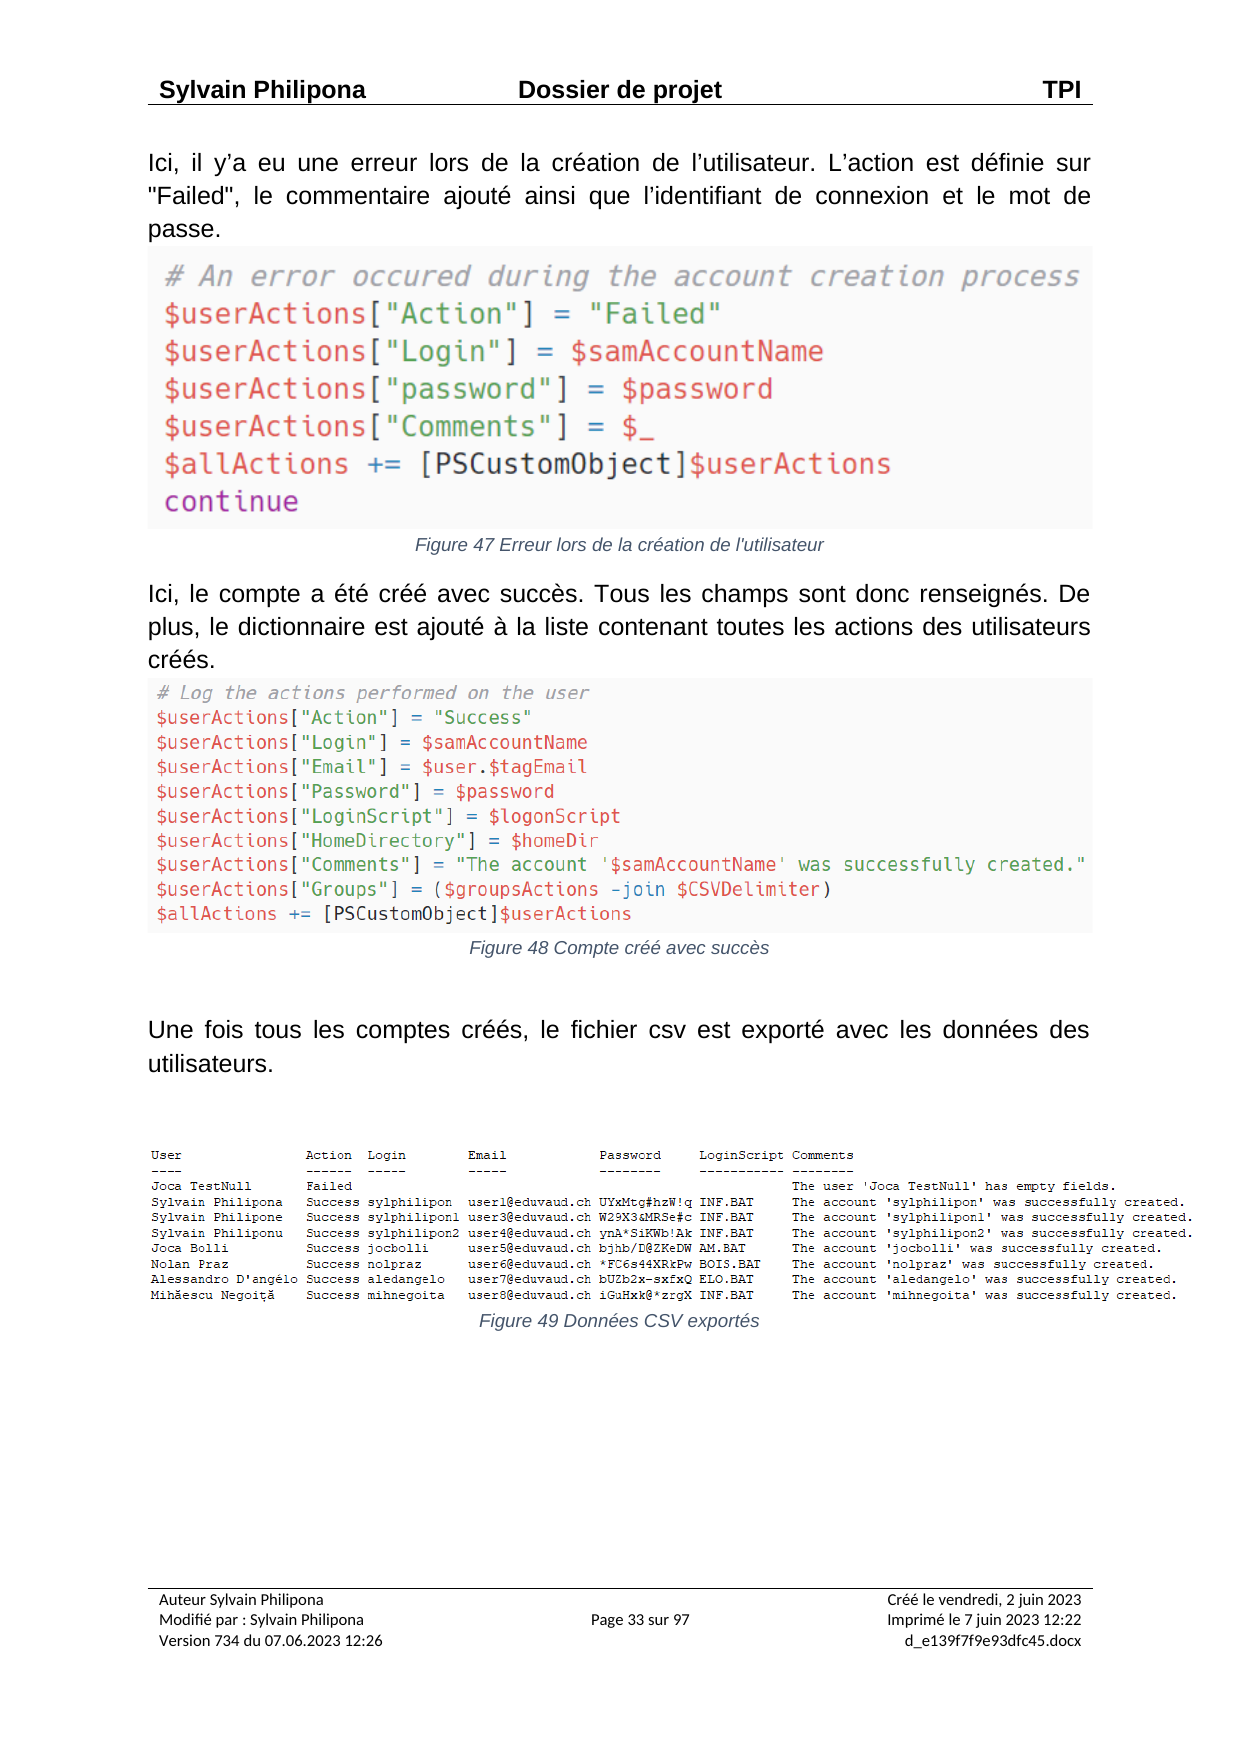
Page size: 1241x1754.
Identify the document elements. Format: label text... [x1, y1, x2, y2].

text Figure 49 Données CSV exportés [148, 1310, 1092, 1331]
text Une fois tous les comptes créés, le fichier csv est exporté avec les données des utilisateurs. [148, 1016, 1092, 1077]
picture [147, 1147, 1197, 1306]
text Figure 47 Erreur lors de la création de l'utilisateur [148, 533, 1092, 555]
text Ici, il y’a eu une erreur lors de la création de l’utilisateur. L’action est définie sur "Failed", le commentaire ajouté ainsi que l’identifiant de connexion et le mot de passe. [148, 148, 1092, 242]
text Figure 48 Compte créé avec succès [148, 937, 1092, 958]
text Ici, le compte a été créé avec succès. Tous les champs sont donc renseignés. De plus, le dictionnaire est ajouté à la liste contenant toutes les actions des utilisateurs créés. [148, 579, 1092, 674]
picture [147, 246, 1093, 529]
picture [147, 678, 1093, 933]
